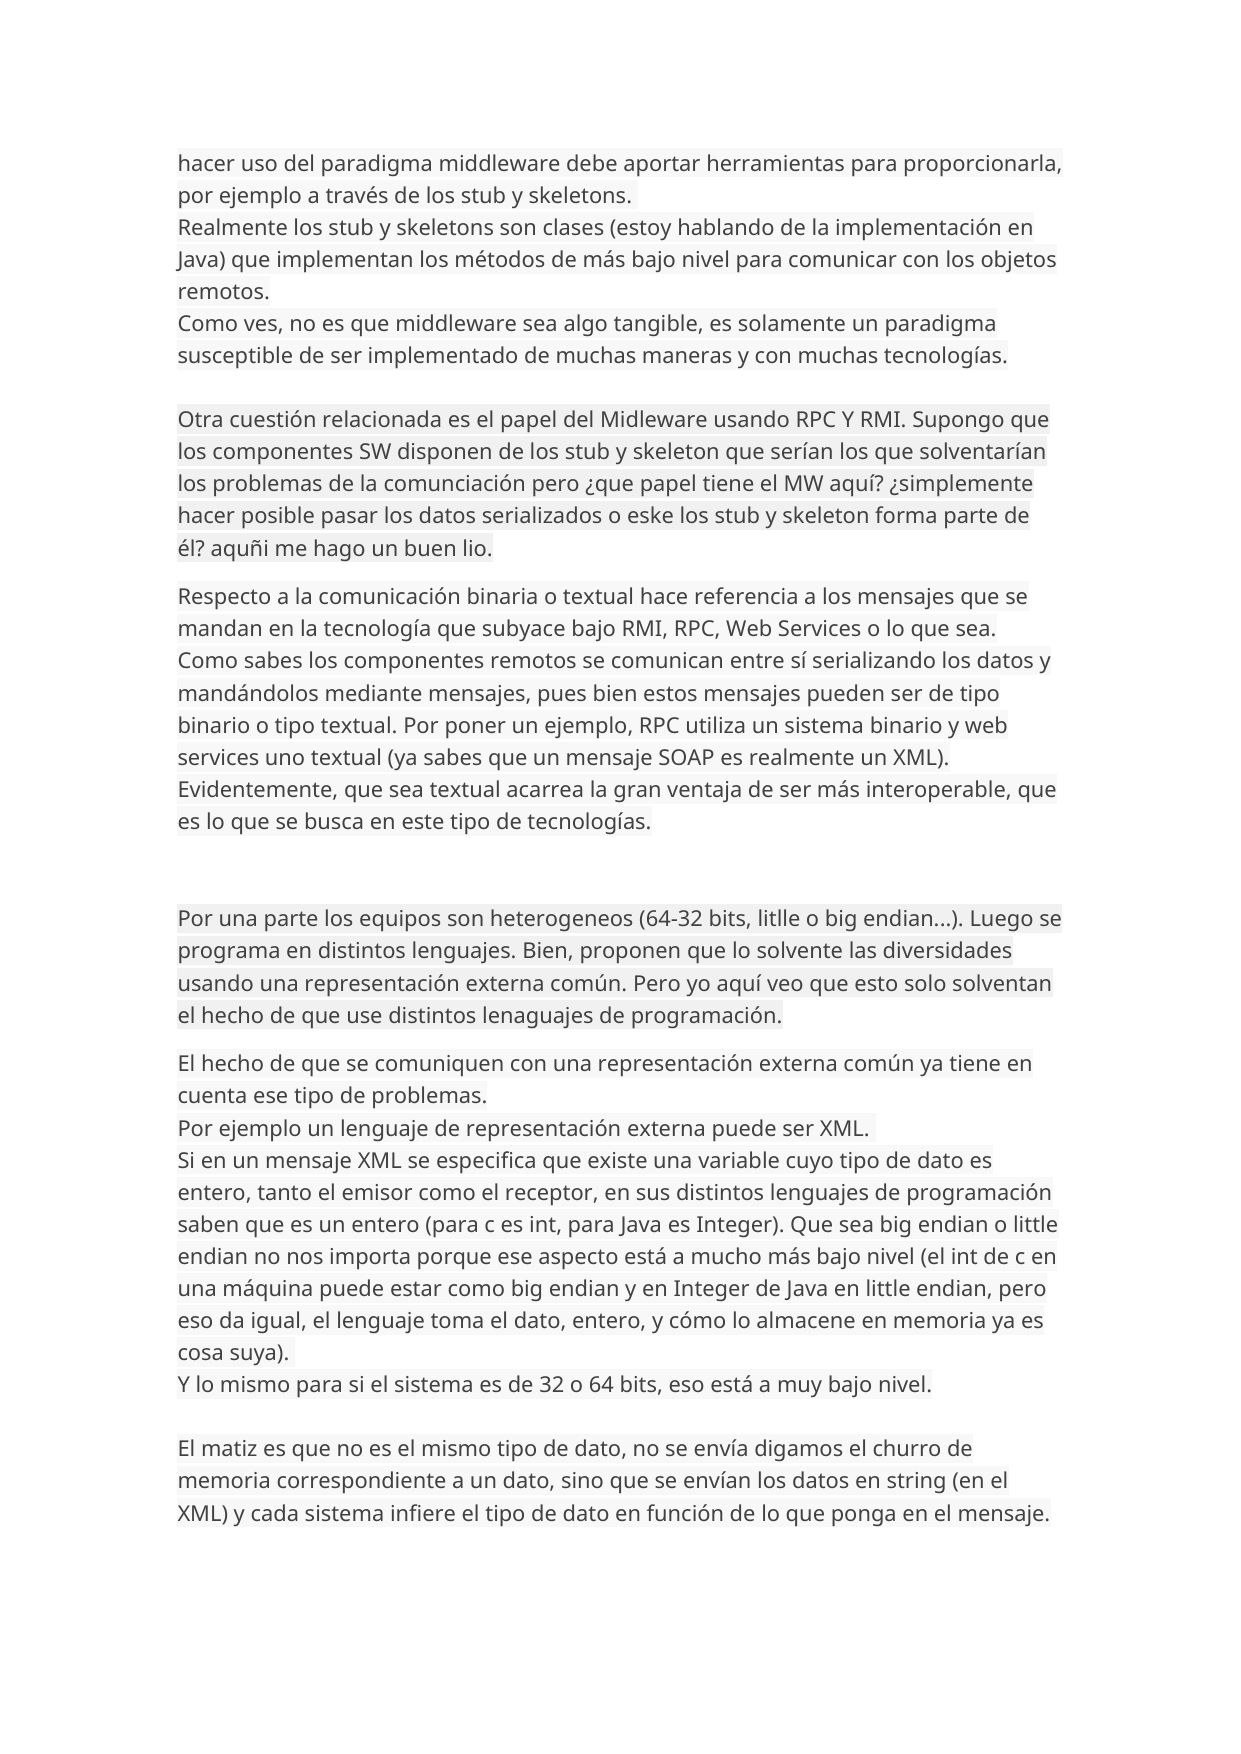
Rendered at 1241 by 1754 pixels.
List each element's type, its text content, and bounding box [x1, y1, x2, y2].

text El hecho de que se comuniquen con una representación externa común ya tiene en cuenta ese tipo de problemas. Por ejemplo un lenguaje de representación externa puede ser XML. Si en un mensaje XML se especifica que existe una variable cuyo tipo de dato es entero, tanto el emisor como el receptor, en sus distintos lenguajes de programación saben que es un entero (para c es int, para Java es Integer). Que sea big endian o little endian no nos importa porque ese aspecto está a mucho más bajo nivel (el int de c en una máquina puede estar como big endian y en Integer de Java en little endian, pero eso da igual, el lenguaje toma el dato, entero, y cómo lo almacene en memoria ya es cosa suya). Y lo mismo para si el sistema es de 32 o 64 bits, eso está a muy bajo nivel. El matiz es que no es el mismo tipo de dato, no se envía digamos el churro de memoria correspondiente a un dato, sino que se envían los datos en string (en el XML) y cada sistema infiere el tipo de dato en función de lo que ponga en el mensaje. [177, 1048, 1063, 1527]
text Por una parte los equipos son heterogeneos (64-32 bits, litlle o big endian...). Luego se programa en distintos lenguajes. Bien, proponen que lo solvente las diversidades usando una representación externa común. Pero yo aquí veo que esto solo solventan el hecho de que use distintos lenaguajes de programación. [177, 903, 1063, 1029]
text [177, 177, 1063, 562]
text Respecto a la comunicación binaria o textual hace referencia a los mensajes que se mandan en la tecnología que subyace bajo RMI, RPC, Web Services o lo que sea. Como sabes los componentes remotos se comunican entre sí serializando los datos y mandándolos mediante mensajes, pues bien estos mensajes pueden ser de tipo binario o tipo textual. Por poner un ejemplo, RPC utiliza un sistema binario y web services uno textual (ya sabes que un mensaje SOAP es realmente un XML). Evidentemente, que sea textual acarrea la gran ventaja de ser más interoperable, que es lo que se busca en este tipo de tecnologías. [177, 581, 1063, 836]
